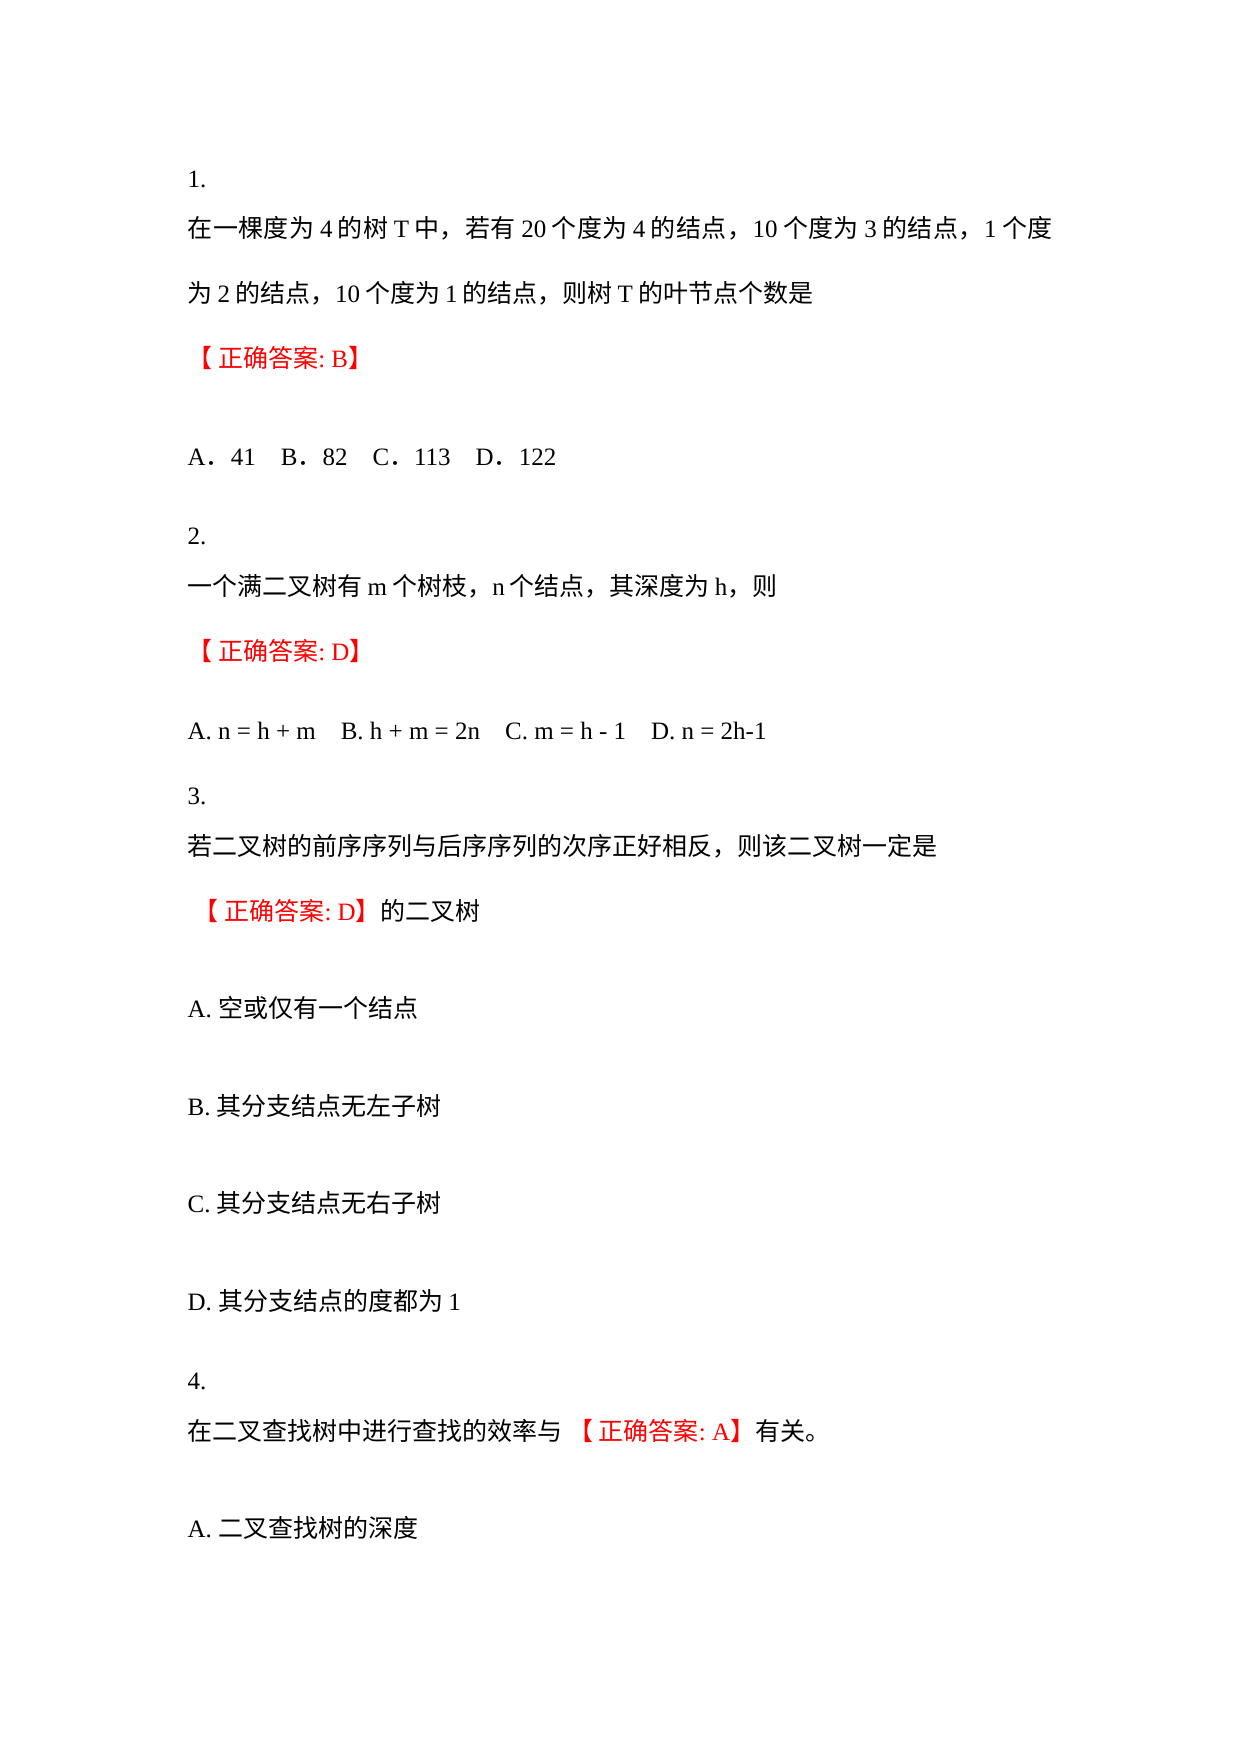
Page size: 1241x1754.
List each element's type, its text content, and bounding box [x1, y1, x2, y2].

text 4. [187, 1364, 1053, 1397]
text 2. [187, 519, 1053, 552]
text D. 其分支结点的度都为1 [187, 1267, 1053, 1332]
text 若二叉树的前序序列与后序序列的次序正好相反，则该二叉树一定是 [187, 812, 1053, 877]
text C. 其分支结点无右子树 [187, 1169, 1053, 1234]
text 一个满二叉树有m个树枝，n个结点，其深度为h，则 [187, 552, 1053, 617]
text A. 空或仅有一个结点 [187, 974, 1053, 1039]
text 在二叉查找树中进行查找的效率与 【 正确答案: A】有关。 [187, 1397, 1053, 1462]
text 1. [187, 162, 1053, 194]
text A．41 B．82 C．113 D．122 [187, 422, 1053, 487]
text B. 其分支结点无左子树 [187, 1072, 1053, 1137]
text 在一棵度为4的树T中，若有20个度为4的结点，10个度为3的结点，1个度为2的结点，10个度为1的结点，则树T的叶节点个数是 [187, 194, 1053, 324]
text 【 正确答案: D】的二叉树 [187, 877, 1053, 942]
text 【 正确答案: D】 [187, 617, 1053, 682]
text 【 正确答案: B】 [187, 324, 1053, 389]
text A. 二叉查找树的深度 [187, 1494, 1053, 1559]
text 3. [187, 779, 1053, 812]
text A. n = h + m B. h + m = 2n C. m = h - 1 D. n = 2h-1 [187, 714, 1053, 747]
